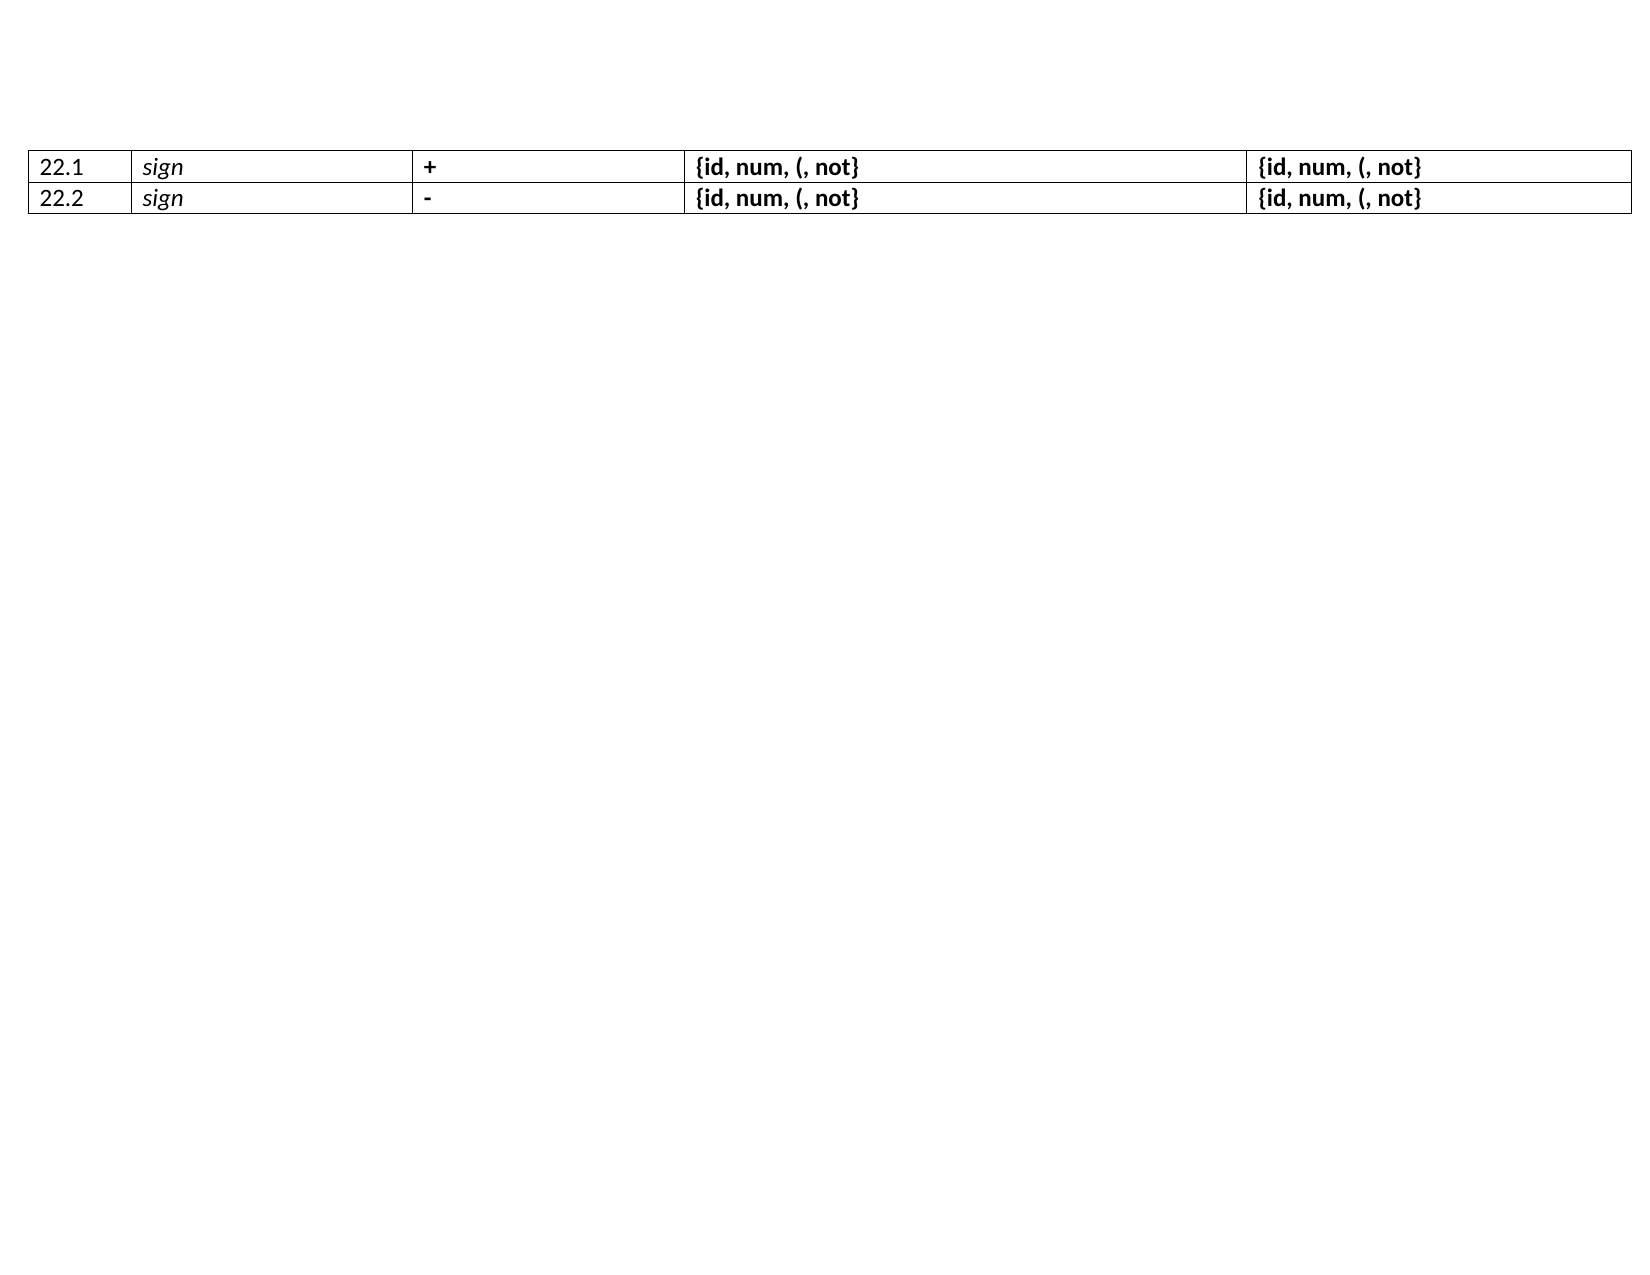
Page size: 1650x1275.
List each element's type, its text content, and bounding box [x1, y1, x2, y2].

table_cell {id, num, (, not} [685, 151, 1246, 182]
table_cell - [413, 183, 684, 213]
table_cell sign [132, 183, 412, 213]
table_cell {id, num, (, not} [1247, 183, 1631, 213]
table_cell {id, num, (, not} [1247, 151, 1631, 182]
table_cell sign [132, 151, 412, 182]
table_cell 22.2 [29, 183, 131, 213]
table_cell + [413, 151, 684, 182]
table_cell 22.1 [29, 151, 131, 182]
table_cell {id, num, (, not} [685, 183, 1246, 213]
